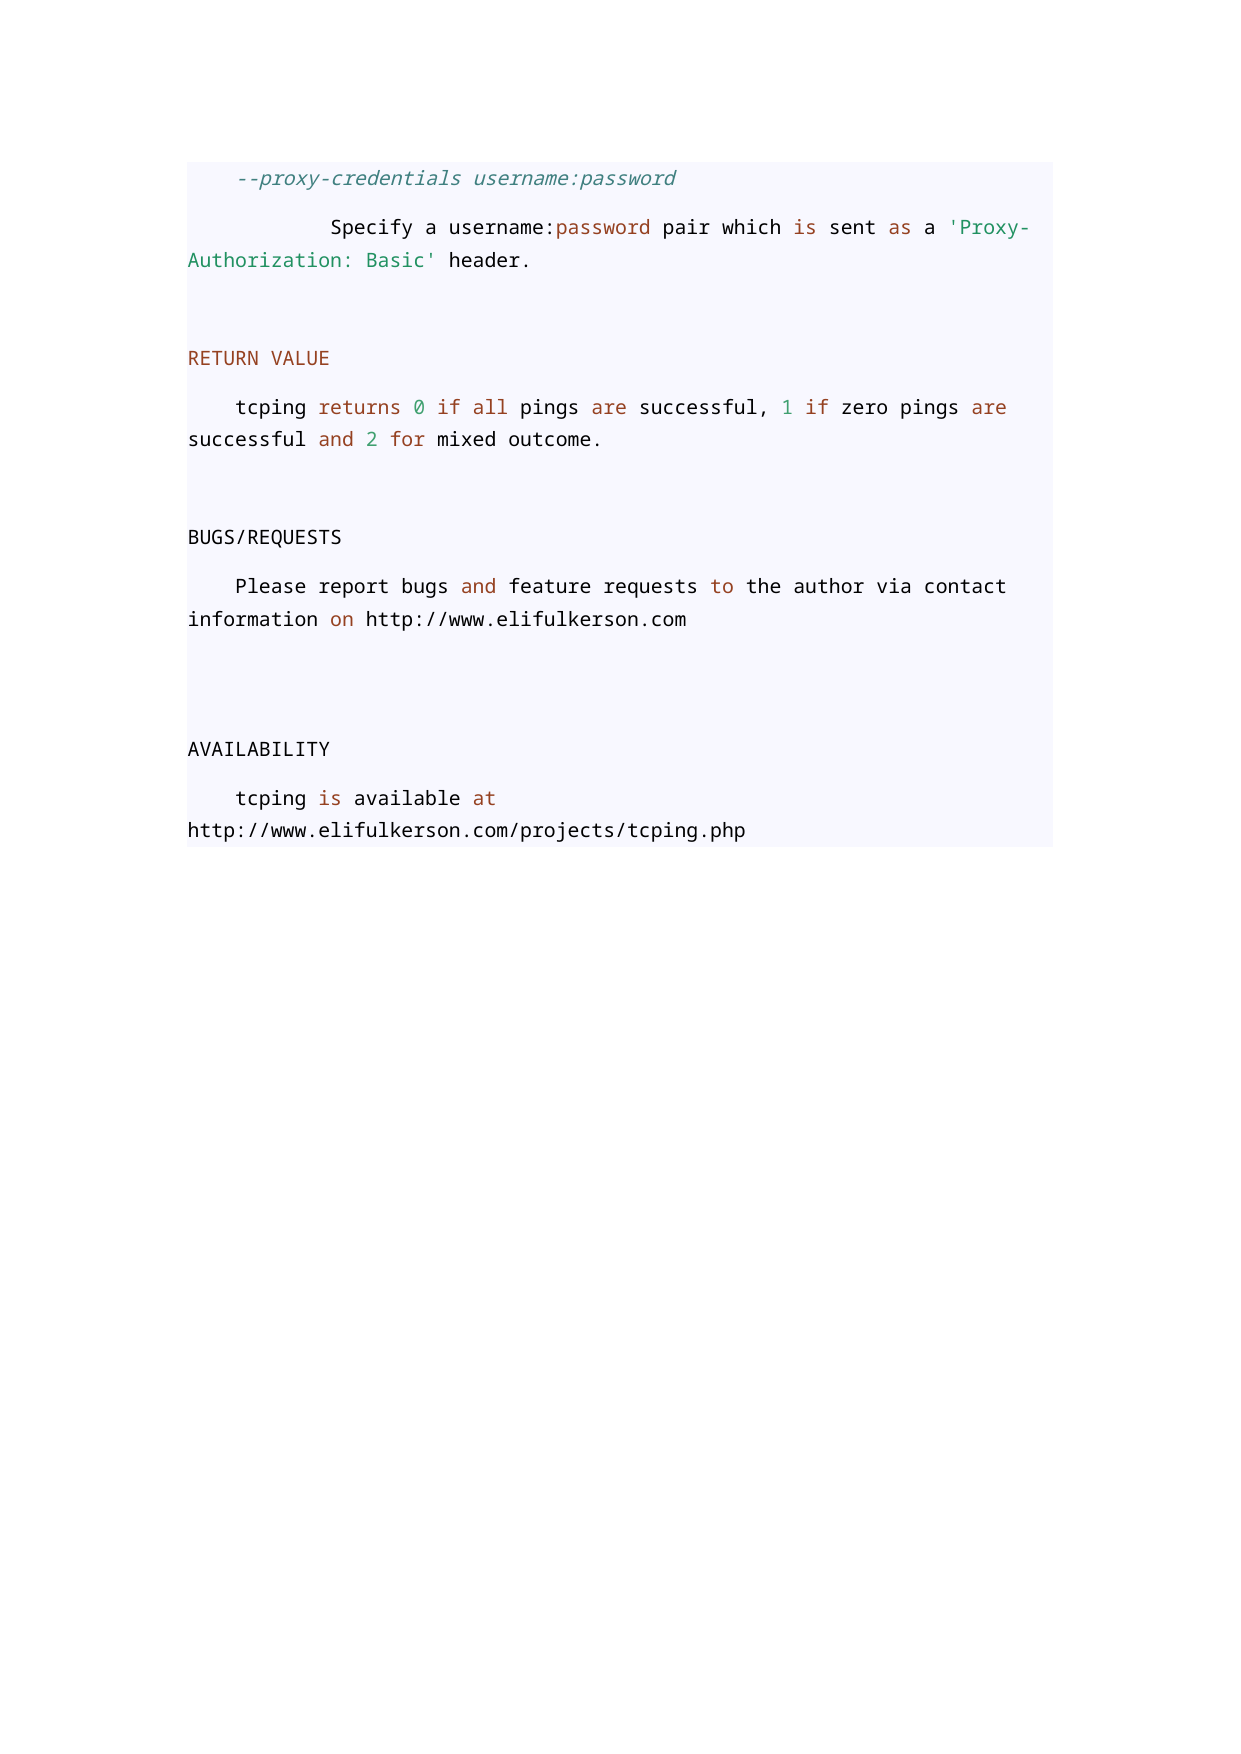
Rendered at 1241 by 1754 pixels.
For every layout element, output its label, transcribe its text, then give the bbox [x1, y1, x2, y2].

text AVAILABILITY [187, 733, 1053, 765]
text tcping returns 0 if all pings are successful, 1 if zero pings are successful and 2 for mixed outcome. [187, 390, 1053, 455]
text tcping is available at http://www.elifulkerson.com/projects/tcping.php [187, 782, 1053, 847]
text BUGS/REQUESTS [187, 521, 1053, 553]
text RETURN VALUE [187, 341, 1053, 374]
text Specify a username:password pair which is sent as a 'Proxy-Authorization: Basic' header. [187, 211, 1053, 276]
text Please report bugs and feature requests to the author via contact information on http://www.elifulkerson.com [187, 570, 1053, 635]
text --proxy-credentials username:password [187, 162, 1053, 194]
